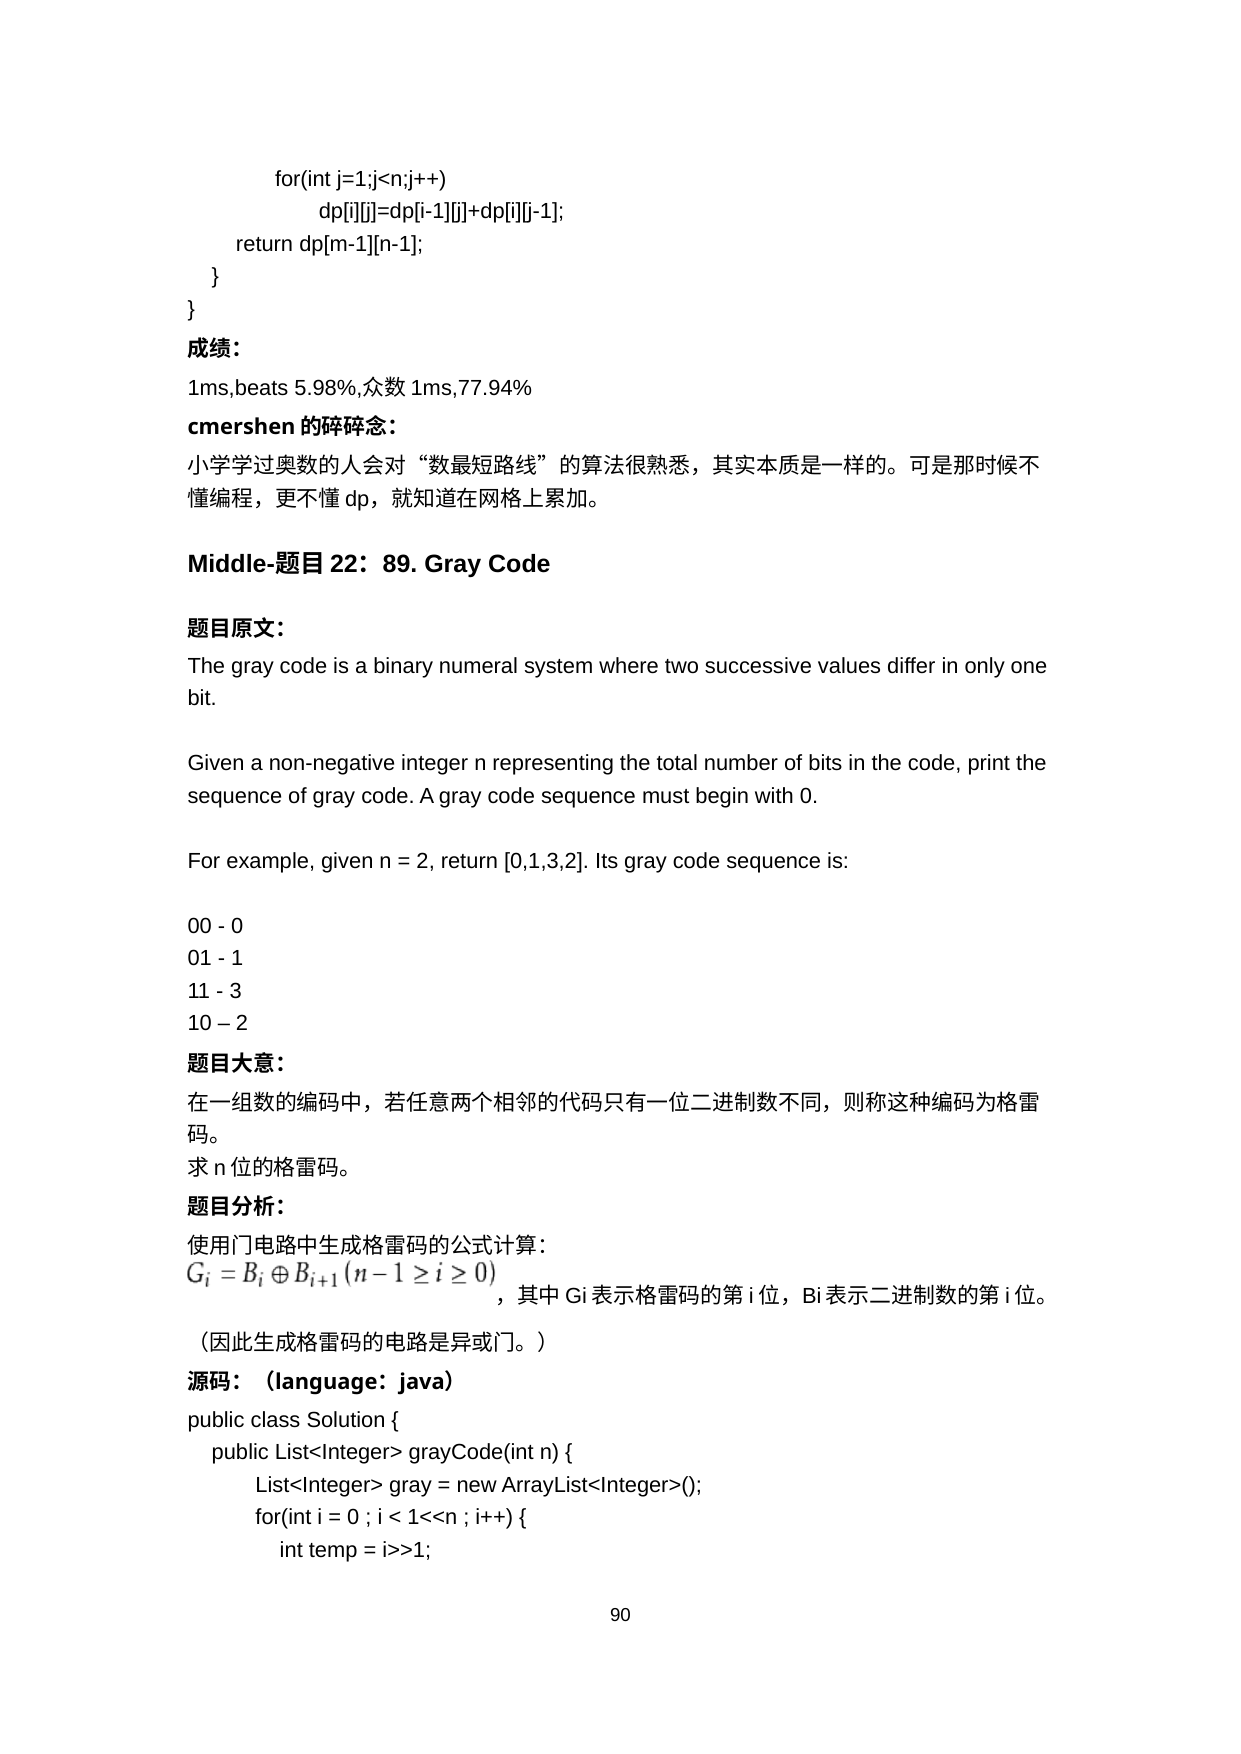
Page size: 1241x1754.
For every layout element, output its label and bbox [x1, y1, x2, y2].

picture [187, 1260, 495, 1289]
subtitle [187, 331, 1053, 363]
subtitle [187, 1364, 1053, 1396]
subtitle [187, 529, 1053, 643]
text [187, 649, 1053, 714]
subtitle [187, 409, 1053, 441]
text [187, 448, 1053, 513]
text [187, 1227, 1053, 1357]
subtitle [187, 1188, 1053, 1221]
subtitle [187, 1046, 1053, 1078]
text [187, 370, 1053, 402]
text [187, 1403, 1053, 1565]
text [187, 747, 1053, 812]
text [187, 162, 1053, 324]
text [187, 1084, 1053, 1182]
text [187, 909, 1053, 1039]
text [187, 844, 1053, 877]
